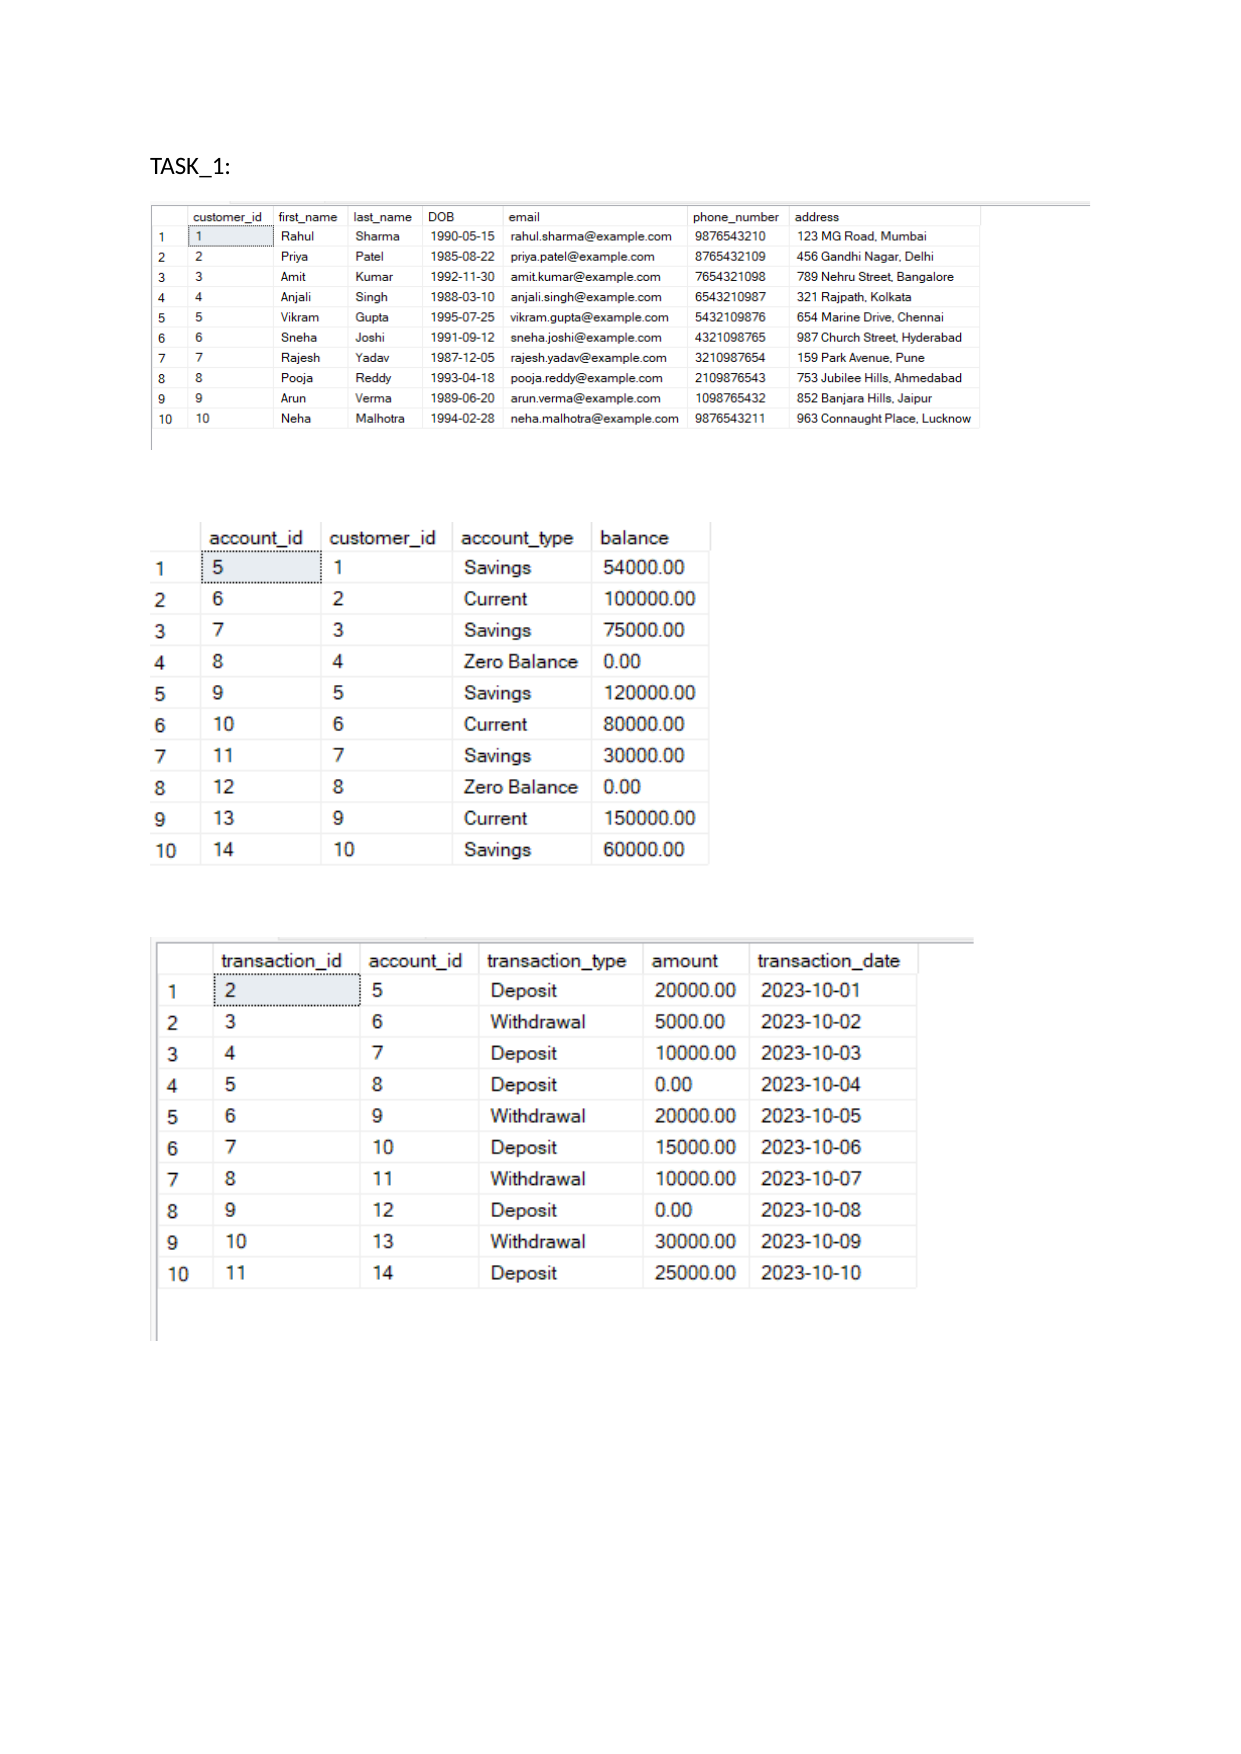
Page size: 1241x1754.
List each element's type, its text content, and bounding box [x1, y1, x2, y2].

picture [150, 522, 810, 916]
picture [150, 937, 974, 1341]
picture [150, 201, 1091, 450]
text TASK_1: [150, 150, 1090, 181]
